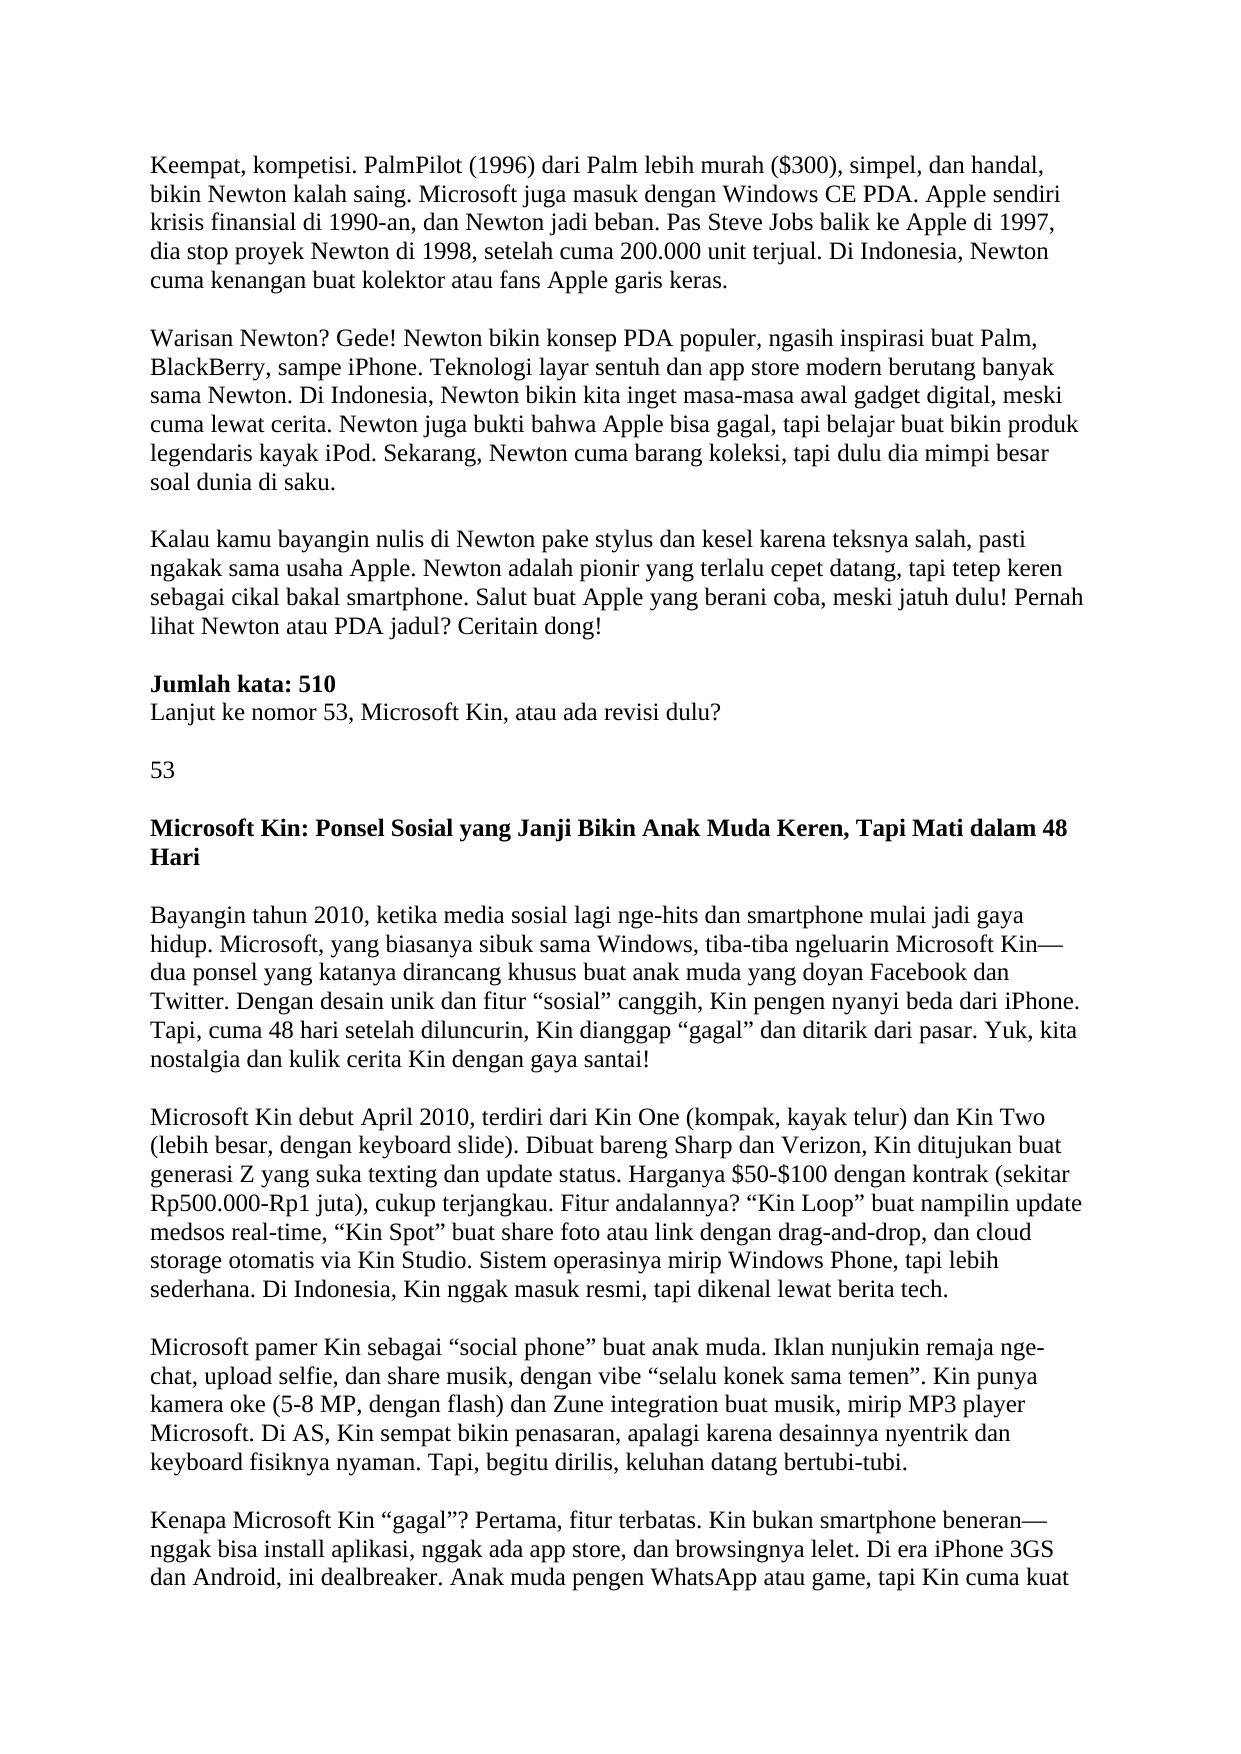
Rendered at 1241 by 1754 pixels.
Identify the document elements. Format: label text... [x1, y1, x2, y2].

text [150, 1505, 1090, 1591]
text Microsoft Kin: Ponsel Sosial yang Janji Bikin Anak Muda Keren, Tapi Mati dalam 48 Hari [150, 813, 1090, 871]
text Bayangin tahun 2010, ketika media sosial lagi nge-hits dan smartphone mulai jadi gaya hidup. Microsoft, yang biasanya sibuk sama Windows, tiba-tiba ngeluarin Microsoft Kin—dua ponsel yang katanya dirancang khusus buat anak muda yang doyan Facebook dan Twitter. Dengan desain unik dan fitur “sosial” canggih, Kin pengen nyanyi beda dari iPhone. Tapi, cuma 48 hari setelah diluncurin, Kin dianggap “gagal” dan ditarik dari pasar. Yuk, kita nostalgia dan kulik cerita Kin dengan gaya santai! [150, 900, 1090, 1072]
text Microsoft pamer Kin sebagai “social phone” buat anak muda. Iklan nunjukin remaja nge-chat, upload selfie, dan share musik, dengan vibe “selalu konek sama temen”. Kin punya kamera oke (5-8 MP, dengan flash) dan Zune integration buat musik, mirip MP3 player Microsoft. Di AS, Kin sempat bikin penasaran, apalagi karena desainnya nyentrik dan keyboard fisiknya nyaman. Tapi, begitu dirilis, keluhan datang bertubi-tubi. [150, 1332, 1090, 1476]
text Kalau kamu bayangin nulis di Newton pake stylus dan kesel karena teksnya salah, pasti ngakak sama usaha Apple. Newton adalah pionir yang terlalu cepet datang, tapi tetep keren sebagai cikal bakal smartphone. Salut buat Apple yang berani coba, meski jatuh dulu! Pernah lihat Newton atau PDA jadul? Ceritain dong! [150, 524, 1090, 639]
text Warisan Newton? Gede! Newton bikin konsep PDA populer, ngasih inspirasi buat Palm, BlackBerry, sampe iPhone. Teknologi layar sentuh dan app store modern berutang banyak sama Newton. Di Indonesia, Newton bikin kita inget masa-masa awal gadget digital, meski cuma lewat cerita. Newton juga bukti bahwa Apple bisa gagal, tapi belajar buat bikin produk legendaris kayak iPod. Sekarang, Newton cuma barang koleksi, tapi dulu dia mimpi besar soal dunia di saku. [150, 323, 1090, 495]
text Jumlah kata: 510 Lanjut ke nomor 53, Microsoft Kin, atau ada revisi dulu? [150, 669, 1090, 726]
text Microsoft Kin debut April 2010, terdiri dari Kin One (kompak, kayak telur) dan Kin Two (lebih besar, dengan keyboard slide). Dibuat bareng Sharp dan Verizon, Kin ditujukan buat generasi Z yang suka texting dan update status. Harganya $50-$100 dengan kontrak (sekitar Rp500.000-Rp1 juta), cukup terjangkau. Fitur andalannya? “Kin Loop” buat nampilin update medsos real-time, “Kin Spot” buat share foto atau link dengan drag-and-drop, dan cloud storage otomatis via Kin Studio. Sistem operasinya mirip Windows Phone, tapi lebih sederhana. Di Indonesia, Kin nggak masuk resmi, tapi dikenal lewat berita tech. [150, 1102, 1090, 1303]
text Keempat, kompetisi. PalmPilot (1996) dari Palm lebih murah ($300), simpel, dan handal, bikin Newton kalah saing. Microsoft juga masuk dengan Windows CE PDA. Apple sendiri krisis finansial di 1990-an, dan Newton jadi beban. Pas Steve Jobs balik ke Apple di 1997, dia stop proyek Newton di 1998, setelah cuma 200.000 unit terjual. Di Indonesia, Newton cuma kenangan buat kolektor atau fans Apple garis keras. [150, 150, 1090, 294]
text 53 [150, 755, 1090, 784]
